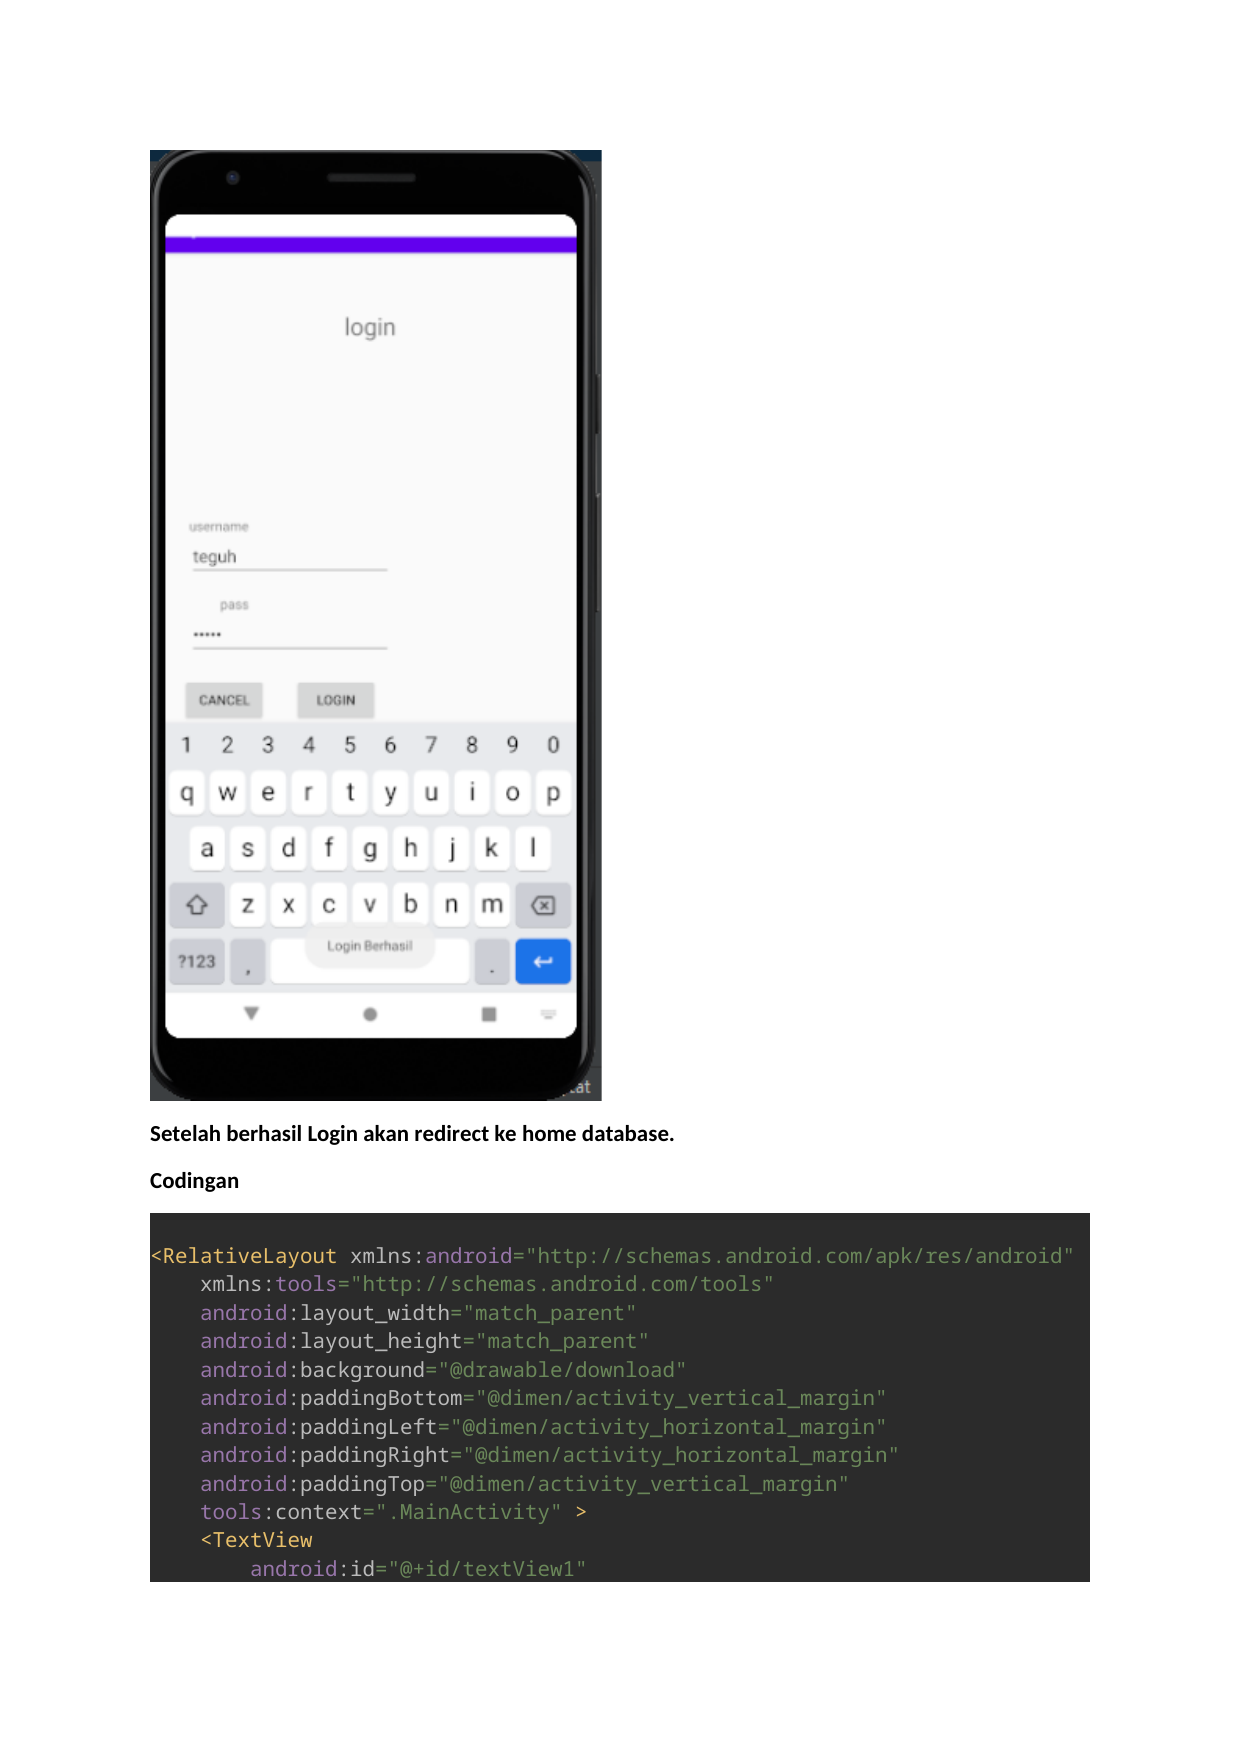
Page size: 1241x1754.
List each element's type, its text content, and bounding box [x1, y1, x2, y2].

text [150, 1241, 1090, 1582]
picture [150, 150, 602, 1101]
text Codingan [150, 1166, 1090, 1194]
text Setelah berhasil Login akan redirect ke home database. [150, 1119, 1090, 1147]
